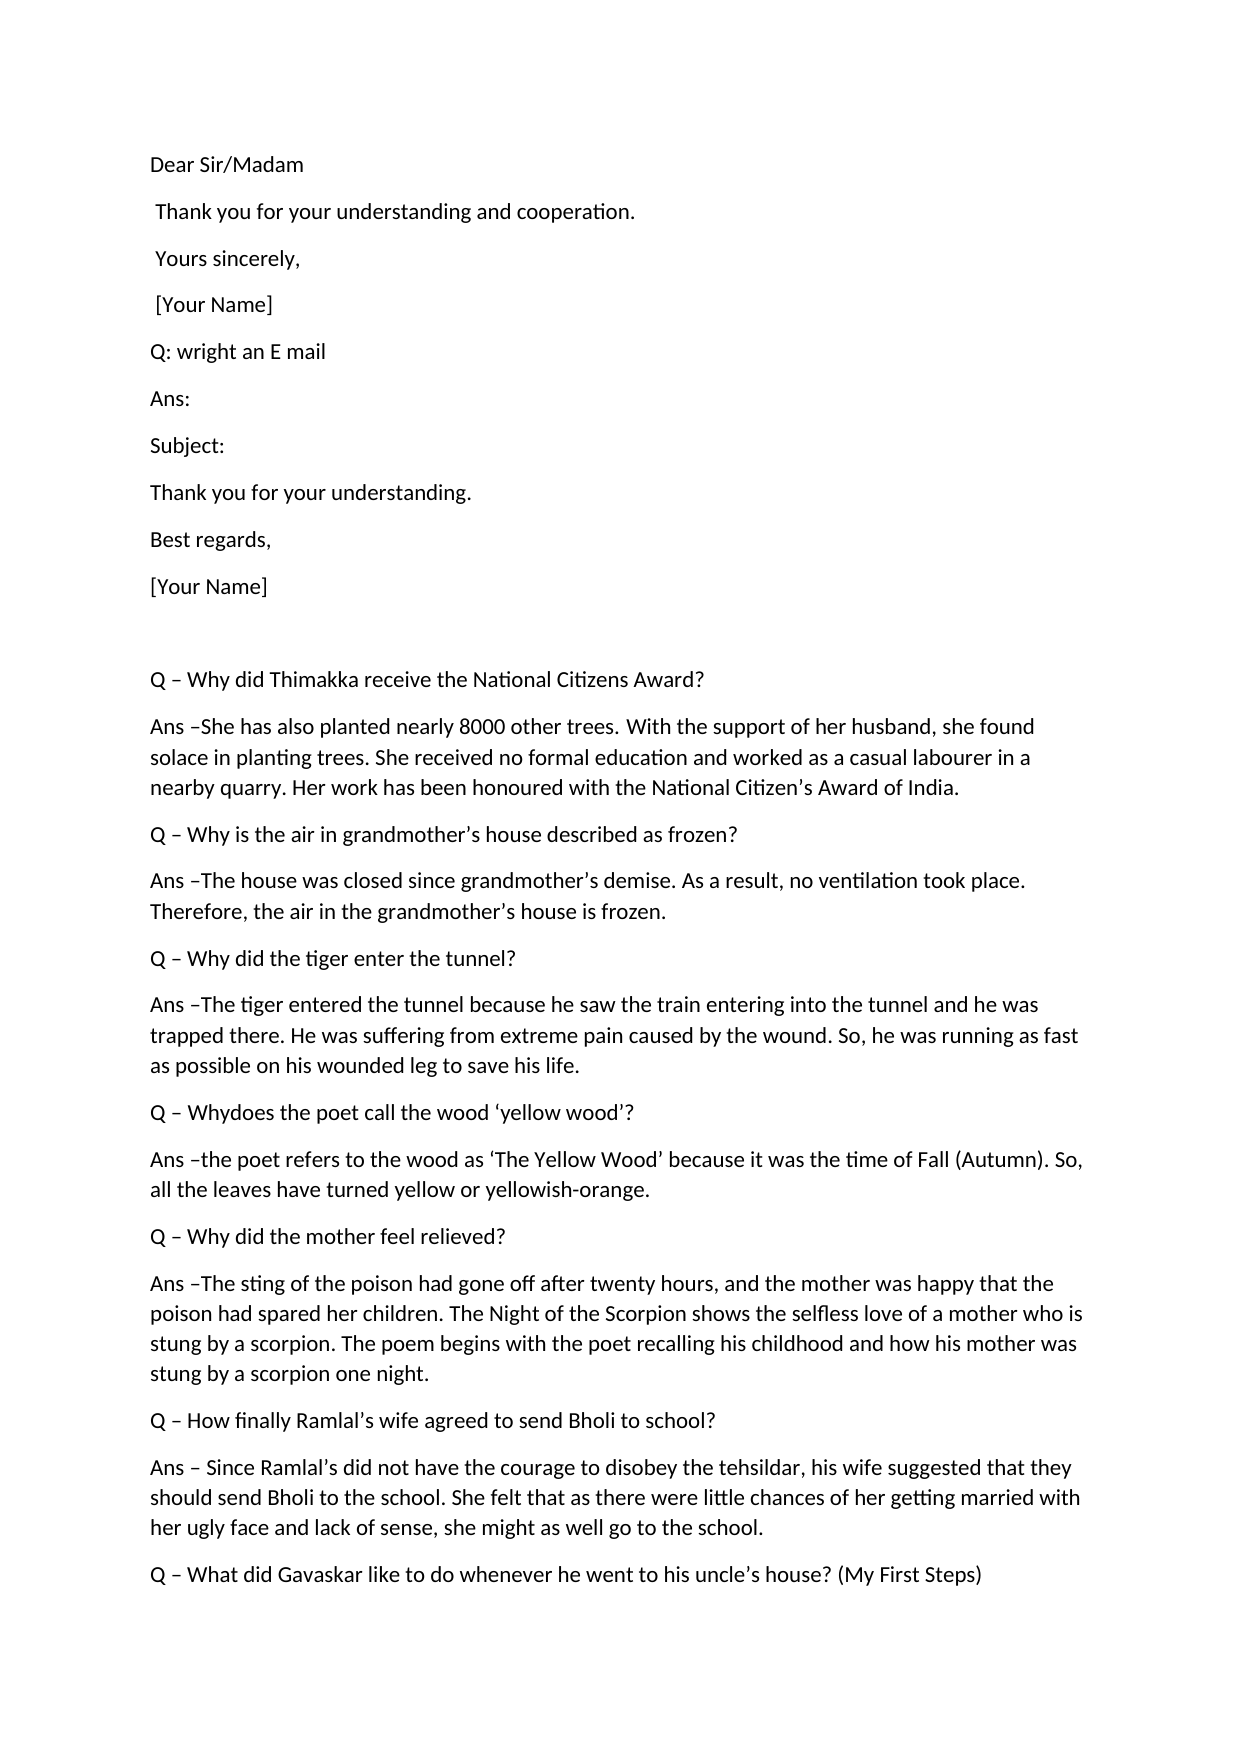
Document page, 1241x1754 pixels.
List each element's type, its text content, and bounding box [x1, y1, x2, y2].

text Q – Why did the mother feel relieved? [150, 1222, 1090, 1250]
text Thank you for your understanding and cooperation. [150, 197, 1090, 225]
text [Your Name] [150, 291, 1090, 319]
text Ans –The house was closed since grandmother’s demise. As a result, no ventilation took place. Therefore, the air in the grandmother’s house is frozen. [150, 867, 1090, 925]
text [Your Name] [150, 572, 1090, 600]
text Q – What did Gavaskar like to do whenever he went to his uncle’s house? (My First Steps) [150, 1560, 1090, 1588]
text Ans: [150, 384, 1090, 412]
text Ans –the poet refers to the wood as ‘The Yellow Wood’ because it was the time of Fall (Autumn). So, all the leaves have turned yellow or yellowish-orange. [150, 1145, 1090, 1203]
text Subject: [150, 431, 1090, 459]
text Best regards, [150, 525, 1090, 553]
text Ans –The tiger entered the tunnel because he saw the train entering into the tunnel and he was trapped there. He was suffering from extreme pain caused by the wound. So, he was running as fast as possible on his wounded leg to save his life. [150, 991, 1090, 1079]
text Yours sincerely, [150, 244, 1090, 272]
text Q – Why is the air in grandmother’s house described as frozen? [150, 820, 1090, 848]
text Q – Why did the tiger enter the tunnel? [150, 944, 1090, 972]
text Dear Sir/Madam [150, 150, 1090, 178]
text Q – Why did Thimakka receive the National Citizens Award? [150, 666, 1090, 694]
text Q – How finally Ramlal’s wife agreed to send Bholi to school? [150, 1406, 1090, 1434]
text Ans – Since Ramlal’s did not have the courage to disobey the tehsildar, his wife suggested that they should send Bholi to the school. She felt that as there were little chances of her getting married with her ugly face and lack of sense, she might as well go to the school. [150, 1453, 1090, 1542]
text Q – Whydoes the poet call the wood ‘yellow wood’? [150, 1098, 1090, 1126]
text Ans –The sting of the poison had gone off after twenty hours, and the mother was happy that the poison had spared her children. The Night of the Scorpion shows the selfless love of a mother who is stung by a scorpion. The poem begins with the poet recalling his childhood and how his mother was stung by a scorpion one night. [150, 1269, 1090, 1387]
text Q: wright an E mail [150, 337, 1090, 366]
text Ans –She has also planted nearly 8000 other trees. With the support of her husband, she found solace in planting trees. She received no formal education and worked as a casual labourer in a nearby quarry. Her work has been honoured with the National Citizen’s Award of India. [150, 712, 1090, 801]
text Thank you for your understanding. [150, 478, 1090, 506]
